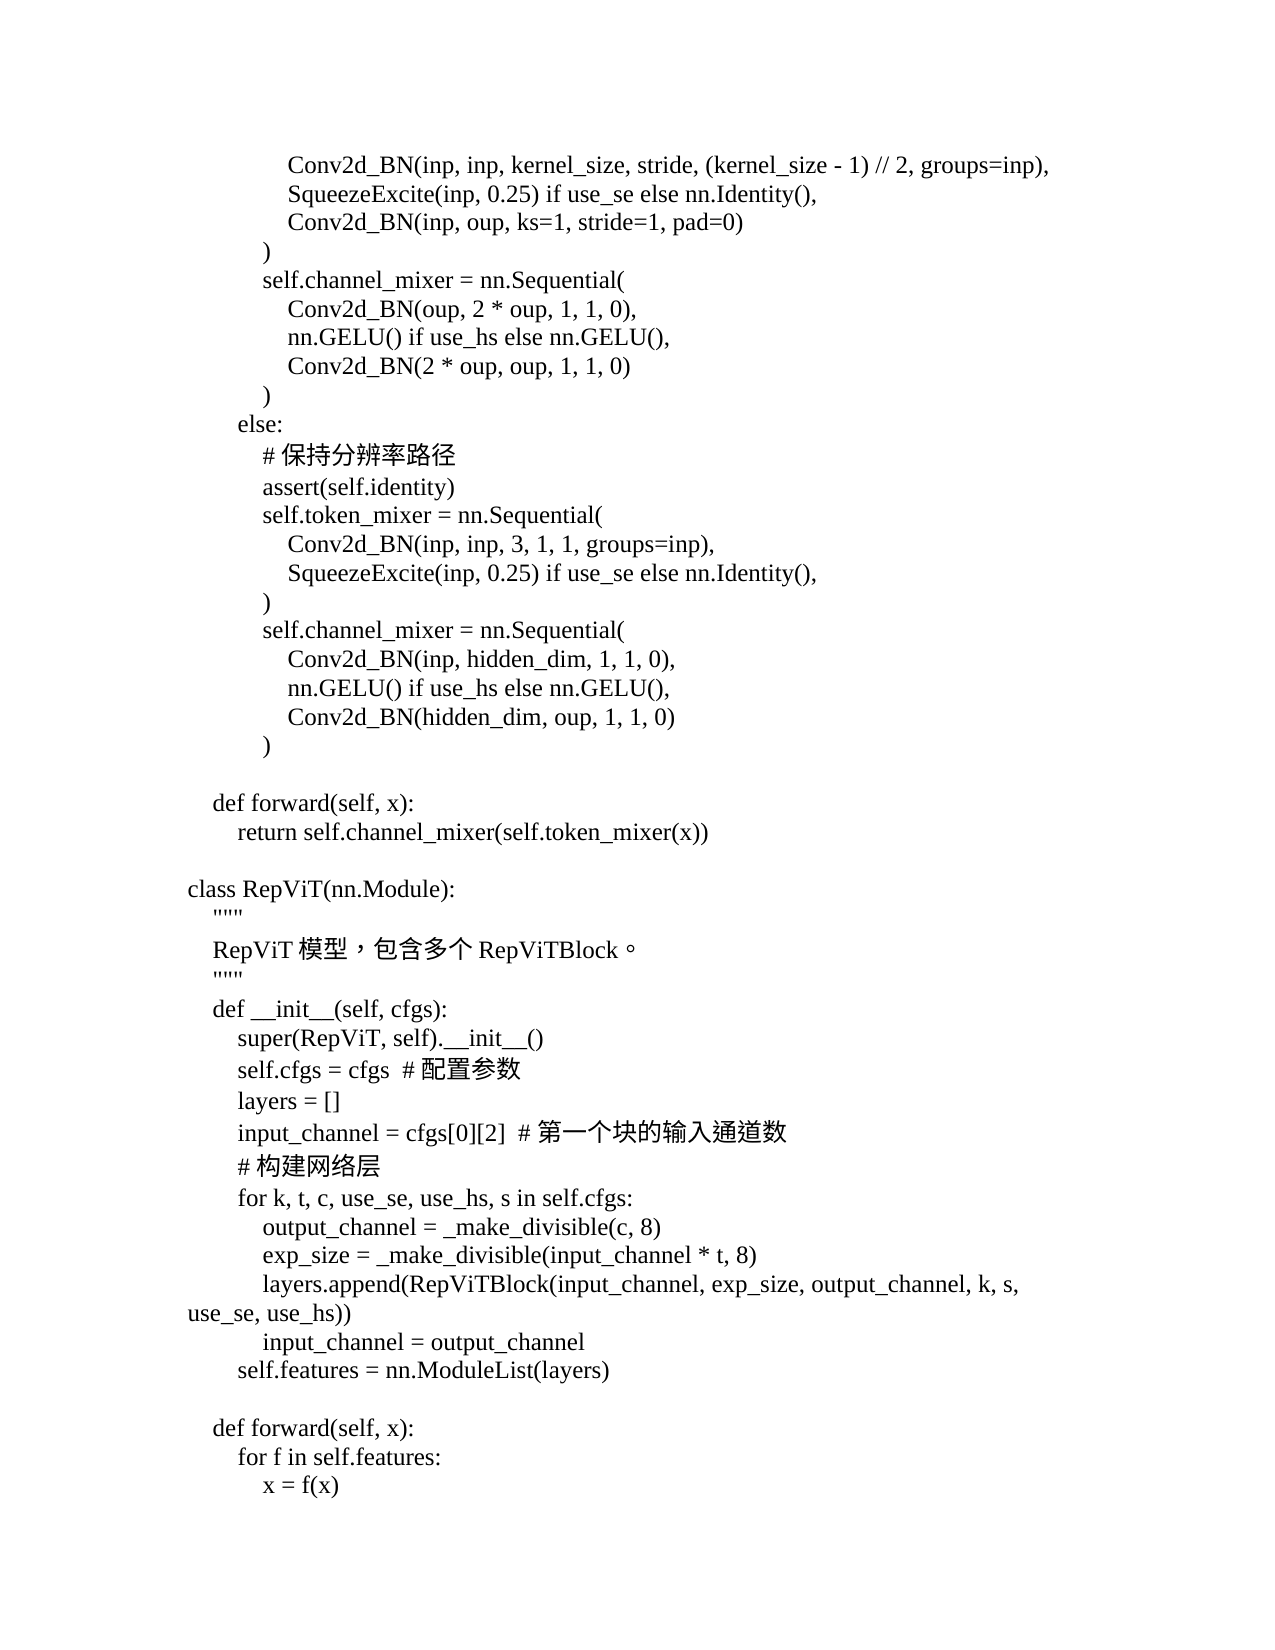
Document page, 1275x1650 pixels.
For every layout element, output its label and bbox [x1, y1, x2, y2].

text [187, 150, 1087, 1499]
